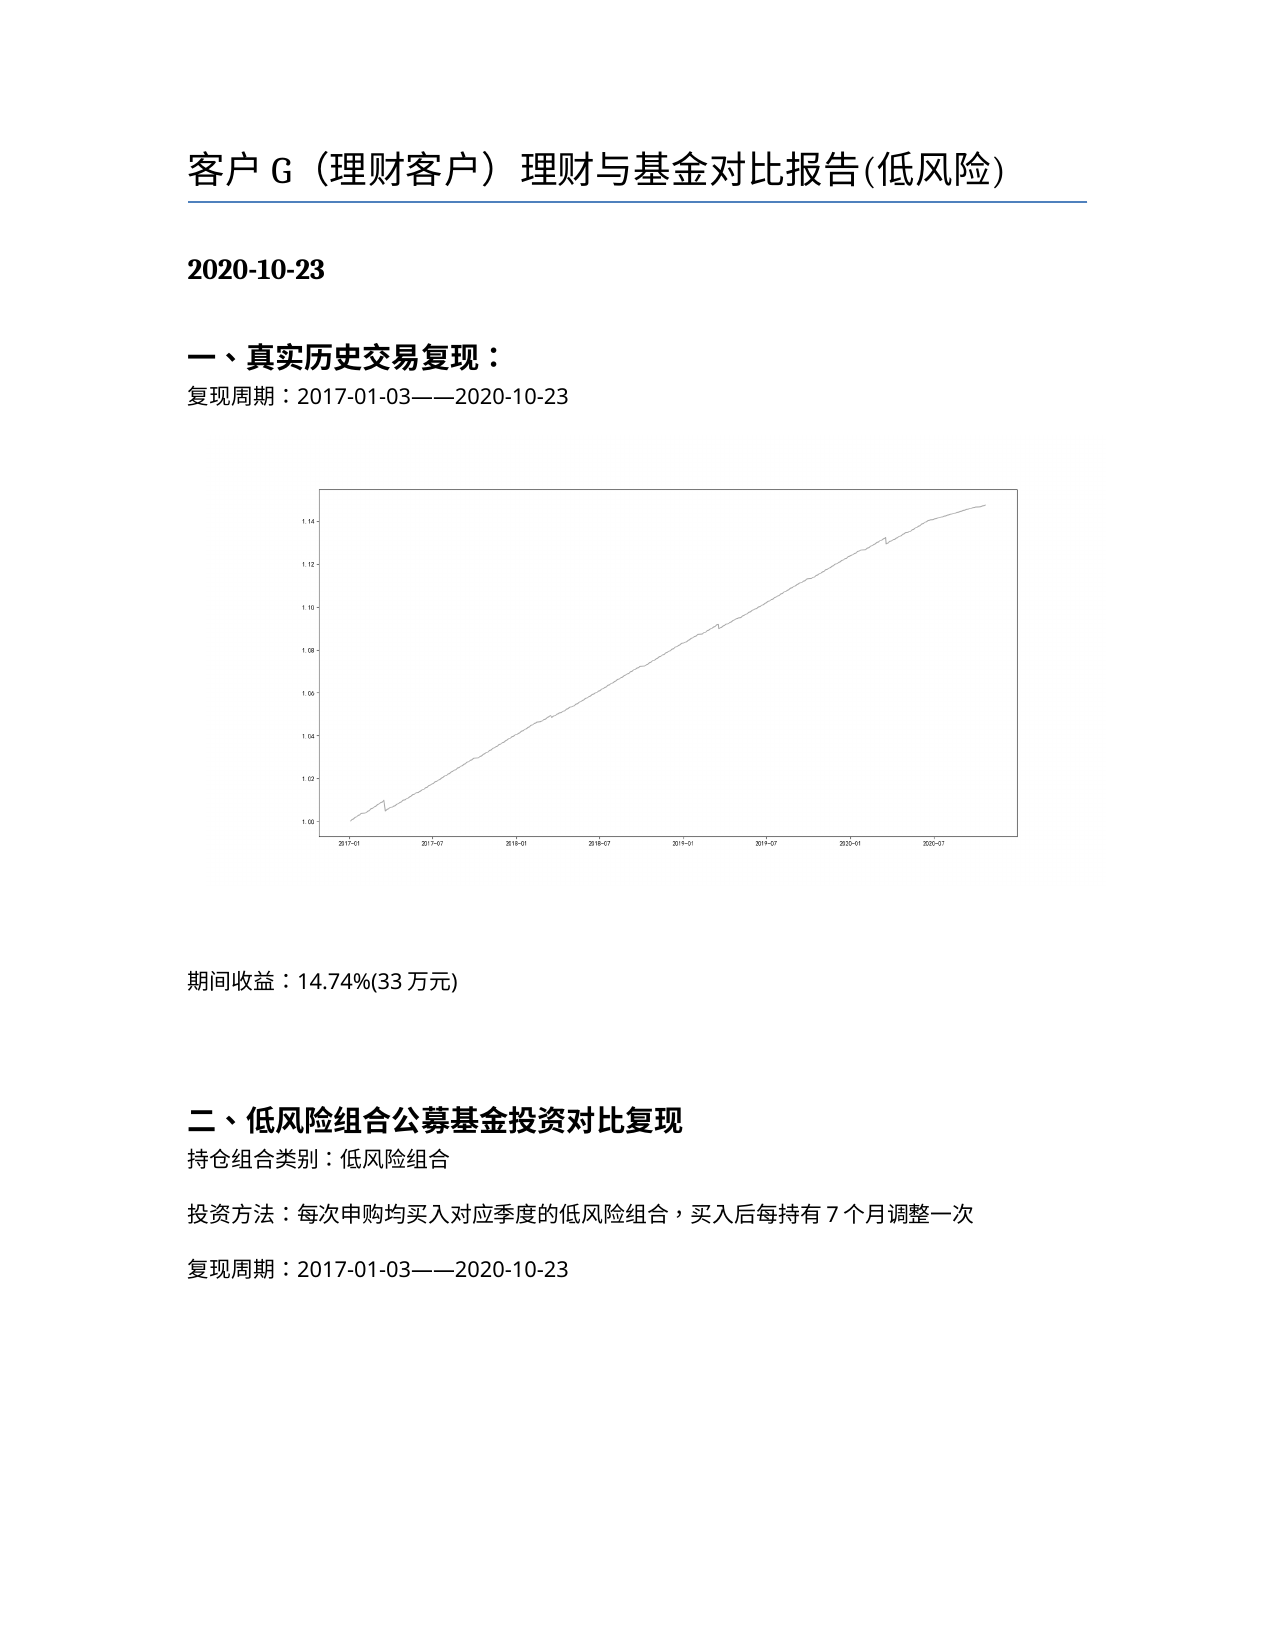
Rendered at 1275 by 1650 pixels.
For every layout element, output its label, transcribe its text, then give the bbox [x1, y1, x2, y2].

subtitle 二、低风险组合公募基金投资对比复现 [187, 1105, 1087, 1138]
text 复现周期：2017-01-03——2020-10-23 [187, 1253, 1087, 1283]
text 复现周期：2017-01-03——2020-10-23 [187, 381, 1087, 410]
picture [206, 435, 1107, 886]
text 持仓组合类别：低风险组合 [187, 1143, 1087, 1173]
text 投资方法：每次申购均买入对应季度的低风险组合，买入后每持有7个月调整一次 [187, 1198, 1087, 1228]
title 客户G（理财客户）理财与基金对比报告(低风险) [187, 150, 1087, 203]
text 期间收益：14.74%(33万元) [187, 966, 1087, 996]
subtitle 2020-10-23 [187, 253, 1087, 287]
subtitle 一、真实历史交易复现： [187, 342, 1087, 376]
